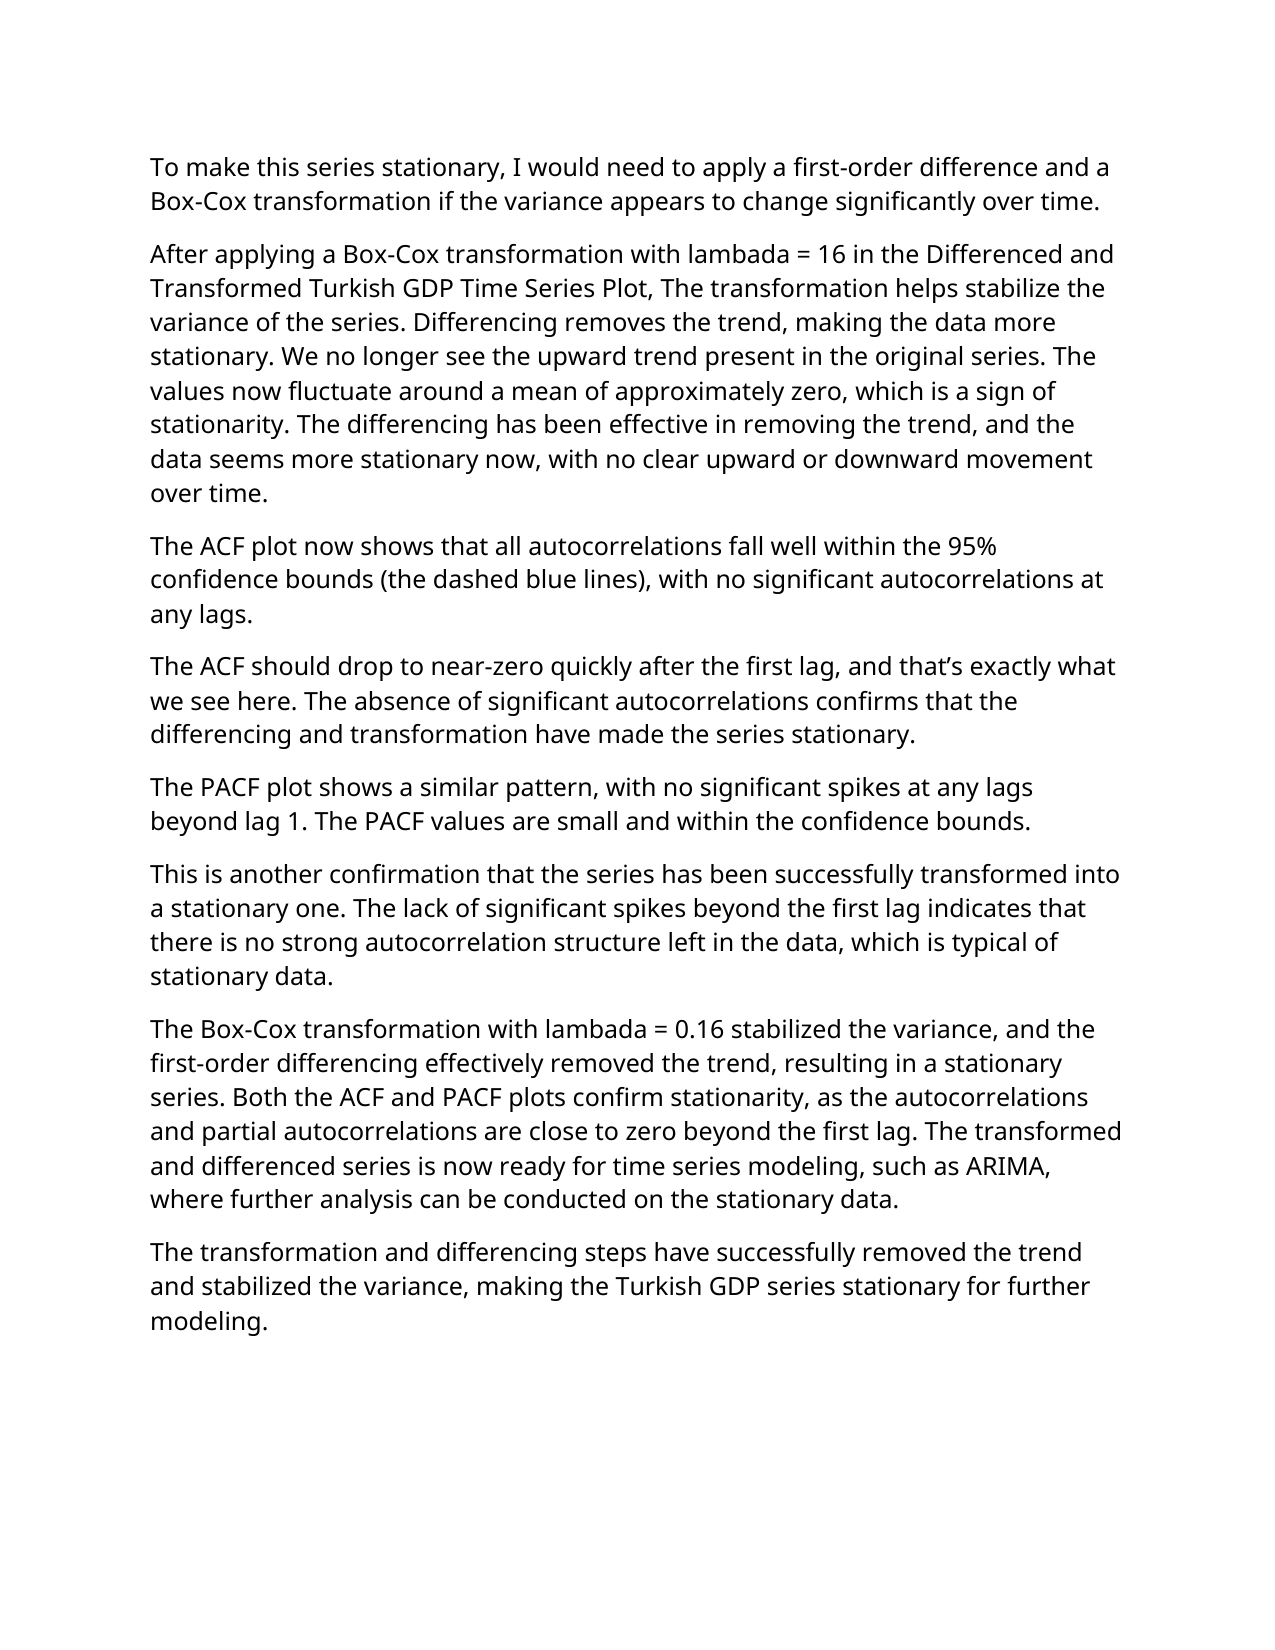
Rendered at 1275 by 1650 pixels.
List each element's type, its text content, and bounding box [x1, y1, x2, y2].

text The ACF plot now shows that all autocorrelations fall well within the 95% confidence bounds (the dashed blue lines), with no significant autocorrelations at any lags. [150, 528, 1125, 630]
text After applying a Box-Cox transformation with lambada = 16 in the Differenced and Transformed Turkish GDP Time Series Plot, The transformation helps stabilize the variance of the series. Differencing removes the trend, making the data more stationary. We no longer see the upward trend present in the original series. The values now fluctuate around a mean of approximately zero, which is a sign of stationarity. The differencing has been effective in removing the trend, and the data seems more stationary now, with no clear upward or downward movement over time. [150, 237, 1125, 509]
text The Box-Cox transformation with lambada = 0.16 stabilized the variance, and the first-order differencing effectively removed the trend, resulting in a stationary series. Both the ACF and PACF plots confirm stationarity, as the autocorrelations and partial autocorrelations are close to zero beyond the first lag. The transformed and differenced series is now ready for time series modeling, such as ARIMA, where further analysis can be conducted on the stationary data. [150, 1012, 1125, 1216]
text This is another confirmation that the series has been successfully transformed into a stationary one. The lack of significant spikes beyond the first lag indicates that there is no strong autocorrelation structure left in the data, which is typical of stationary data. [150, 857, 1125, 993]
text The transformation and differencing steps have successfully removed the trend and stabilized the variance, making the Turkish GDP series stationary for further modeling. [150, 1235, 1125, 1337]
text The ACF should drop to near-zero quickly after the first lag, and that’s exactly what we see here. The absence of significant autocorrelations confirms that the differencing and transformation have made the series stationary. [150, 649, 1125, 751]
text The PACF plot shows a similar pattern, with no significant spikes at any lags beyond lag 1. The PACF values are small and within the confidence bounds. [150, 770, 1125, 838]
text To make this series stationary, I would need to apply a first-order difference and a Box-Cox transformation if the variance appears to change significantly over time. [150, 150, 1125, 218]
